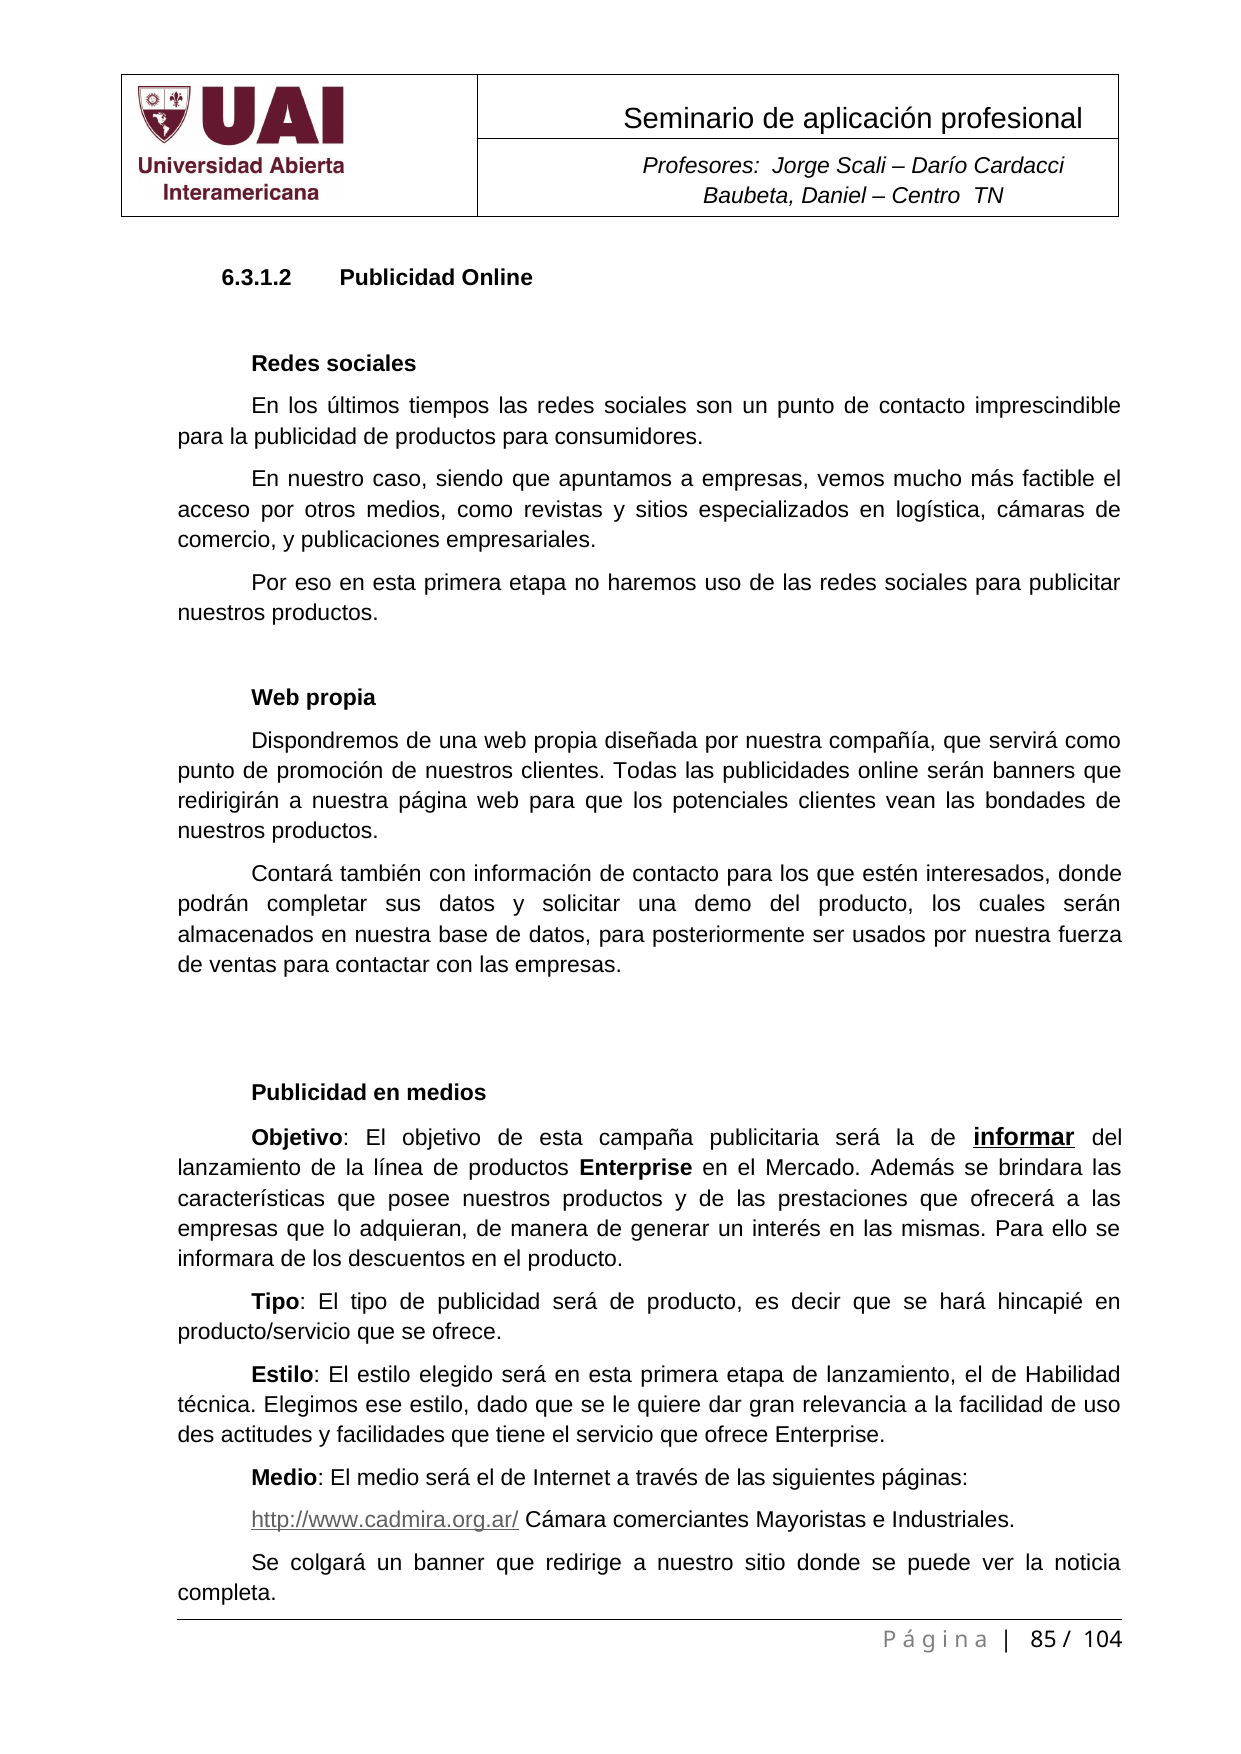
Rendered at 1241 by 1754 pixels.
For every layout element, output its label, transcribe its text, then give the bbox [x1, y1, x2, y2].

text Contará también con información de contacto para los que estén interesados, donde podrán completar sus datos y solicitar una demo del producto, los cuales serán almacenados en nuestra base de datos, para posteriormente ser usados por nuestra fuerza de ventas para contactar con las empresas. [177, 860, 1122, 977]
text Objetivo: El objetivo de esta campaña publicitaria será la de informar del lanzamiento de la línea de productos Enterprise en el Mercado. Además se brindara las características que posee nuestros productos y de las prestaciones que ofrecerá a las empresas que lo adquieran, de manera de generar un interés en las mismas. Para ello se informara de los descuentos en el producto. [177, 1122, 1122, 1271]
text Web propia [177, 684, 1122, 711]
text En nuestro caso, siendo que apuntamos a empresas, vemos mucho más factible el acceso por otros medios, como revistas y sitios especializados en logística, cámaras de comercio, y publicaciones empresariales. [177, 465, 1122, 552]
text Tipo: El tipo de publicidad será de producto, es decir que se hará hincapié en producto/servicio que se ofrece. [177, 1288, 1122, 1344]
text Se colgará un banner que redirige a nuestro sitio donde se puede ver la noticia completa. [177, 1549, 1122, 1606]
text En los últimos tiempos las redes sociales son un punto de contacto imprescindible para la publicidad de productos para consumidores. [177, 392, 1122, 449]
text Publicidad en medios [177, 1079, 1122, 1105]
text http://www.cadmira.org.ar/ Cámara comerciantes Mayoristas e Industriales. [177, 1506, 1122, 1533]
text Por eso en esta primera etapa no haremos uso de las redes sociales para publicitar nuestros productos. [177, 568, 1122, 625]
text Dispondremos de una web propia diseñada por nuestra compañía, que servirá como punto de promoción de nuestros clientes. Todas las publicidades online serán banners que redirigirán a nuestra página web para que los potenciales clientes vean las bondades de nuestros productos. [177, 727, 1122, 844]
text Medio: El medio será el de Internet a través de las siguientes páginas: [177, 1464, 1122, 1490]
text Estilo: El estilo elegido será en esta primera etapa de lanzamiento, el de Habilidad técnica. Elegimos ese estilo, dado que se le quiere dar gran relevancia a la facilidad de uso des actitudes y facilidades que tiene el servicio que ofrece Enterprise. [177, 1361, 1122, 1447]
picture [137, 86, 344, 200]
text Redes sociales [177, 350, 1122, 376]
subtitle Publicidad Online [221, 264, 1122, 291]
